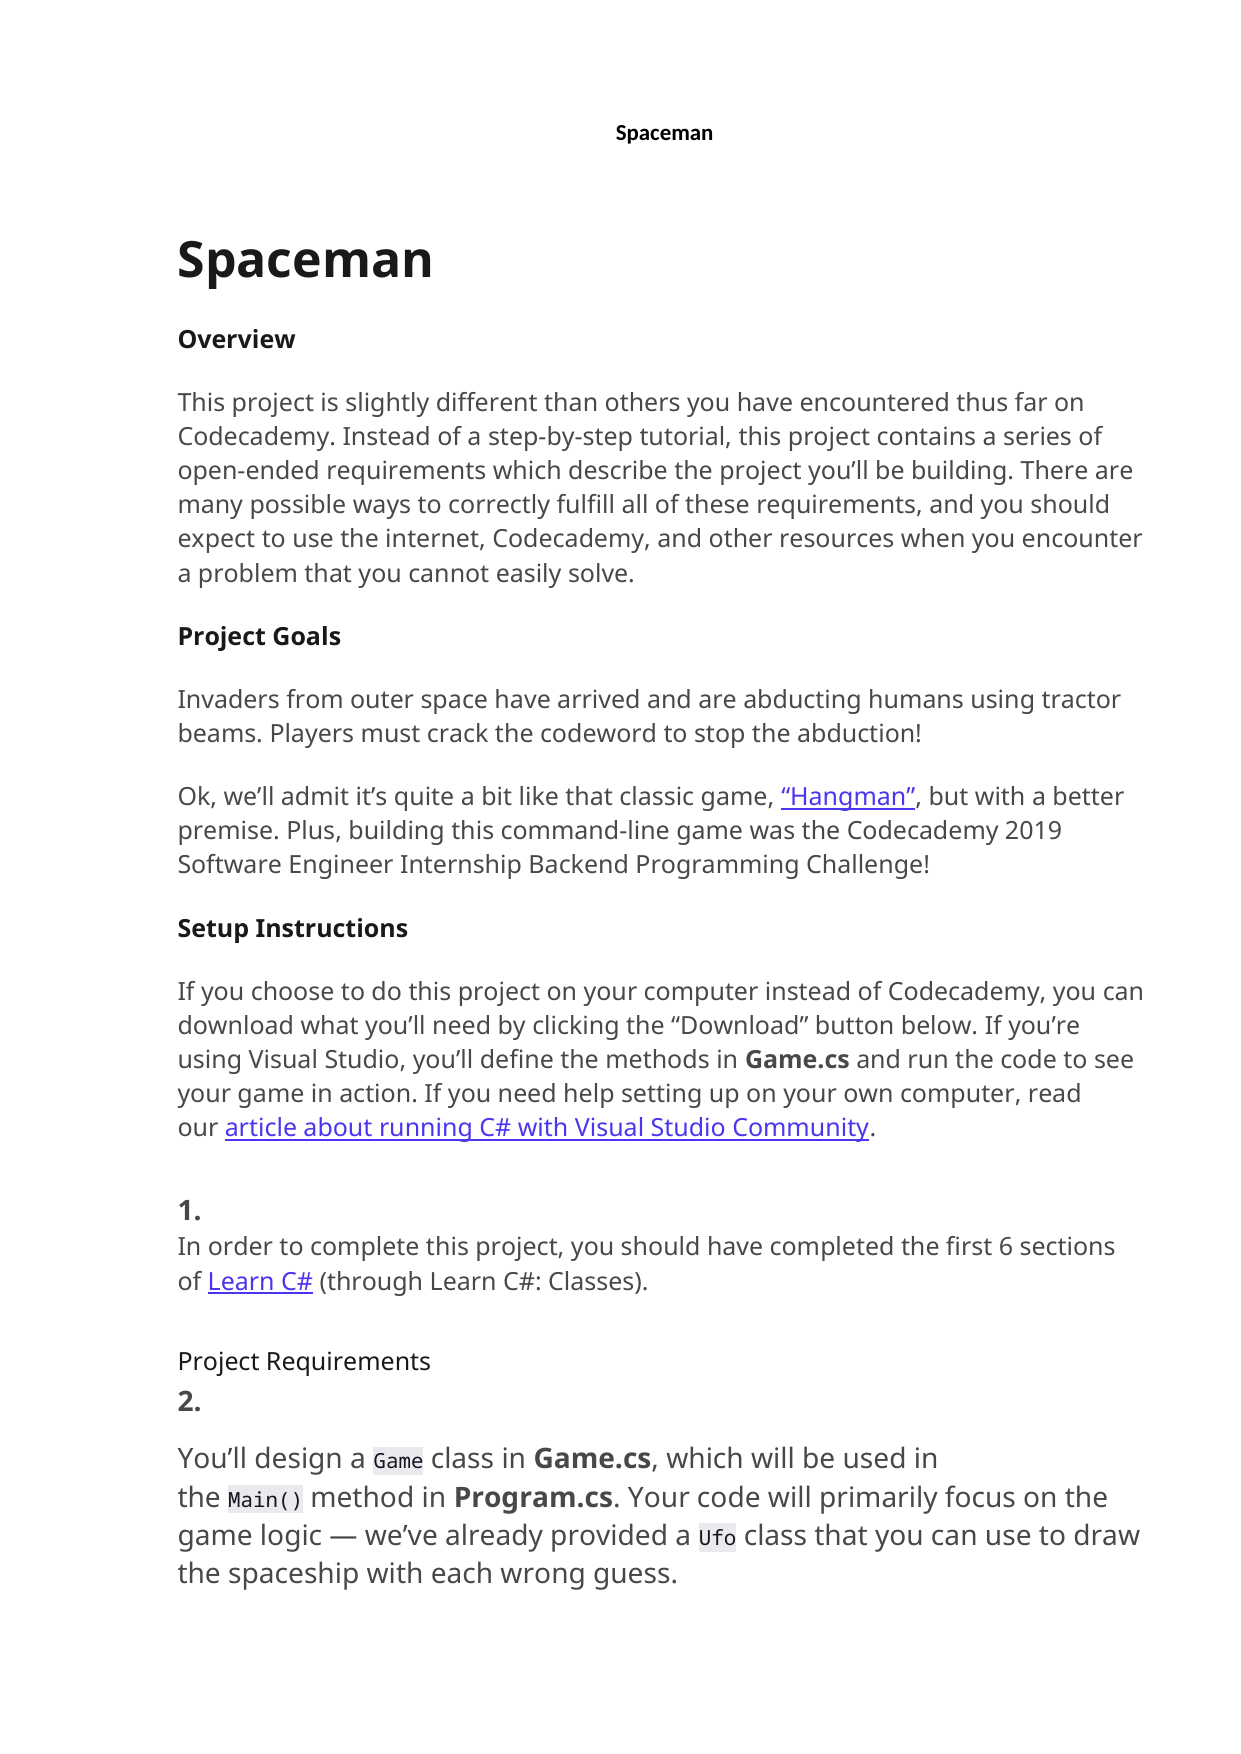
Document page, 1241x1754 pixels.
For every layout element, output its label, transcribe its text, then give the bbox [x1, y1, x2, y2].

text Ok, we’ll admit it’s quite a bit like that classic game, “Hangman”, but with a better premise. Plus, building this command-line game was the Codecademy 2019 Software Engineer Internship Backend Programming Challenge! [177, 779, 1152, 881]
text 2. [177, 1381, 1152, 1419]
text If you choose to do this project on your computer instead of Codecademy, you can download what you’ll need by clicking the “Download” button below. If you’re using Visual Studio, you’ll define the methods in Game.cs and run the code to see your game in action. If you need help setting up on your own computer, read our article about running C# with Visual Studio Community. [177, 973, 1152, 1144]
text Invaders from outer space have arrived and are abducting humans using tractor beams. Players must crack the codeword to stop the abduction! [177, 682, 1152, 750]
text In order to complete this project, you should have completed the first 6 sections of Learn C# (through Learn C#: Classes). [177, 1229, 1152, 1297]
text Spaceman [177, 224, 1152, 292]
text Overview [177, 322, 1152, 356]
subtitle Project Requirements [177, 1344, 1152, 1378]
text Spaceman [177, 118, 1152, 146]
text Project Goals [177, 618, 1152, 652]
text This project is slightly different than others you have encountered thus far on Codecademy. Instead of a step-by-step tutorial, this project contains a series of open-ended requirements which describe the project you’ll be building. There are many possible ways to correctly fulfill all of these requirements, and you should expect to use the internet, Codecademy, and other resources when you encounter a problem that you cannot easily solve. [177, 385, 1152, 589]
text Setup Instructions [177, 910, 1152, 944]
text 1. [177, 1191, 1152, 1229]
text You’ll design a Game class in Game.cs, which will be used in the Main() method in Program.cs. Your code will primarily focus on the game logic — we’ve already provided a Ufo class that you can use to draw the spaceship with each wrong guess. [177, 1439, 1152, 1592]
